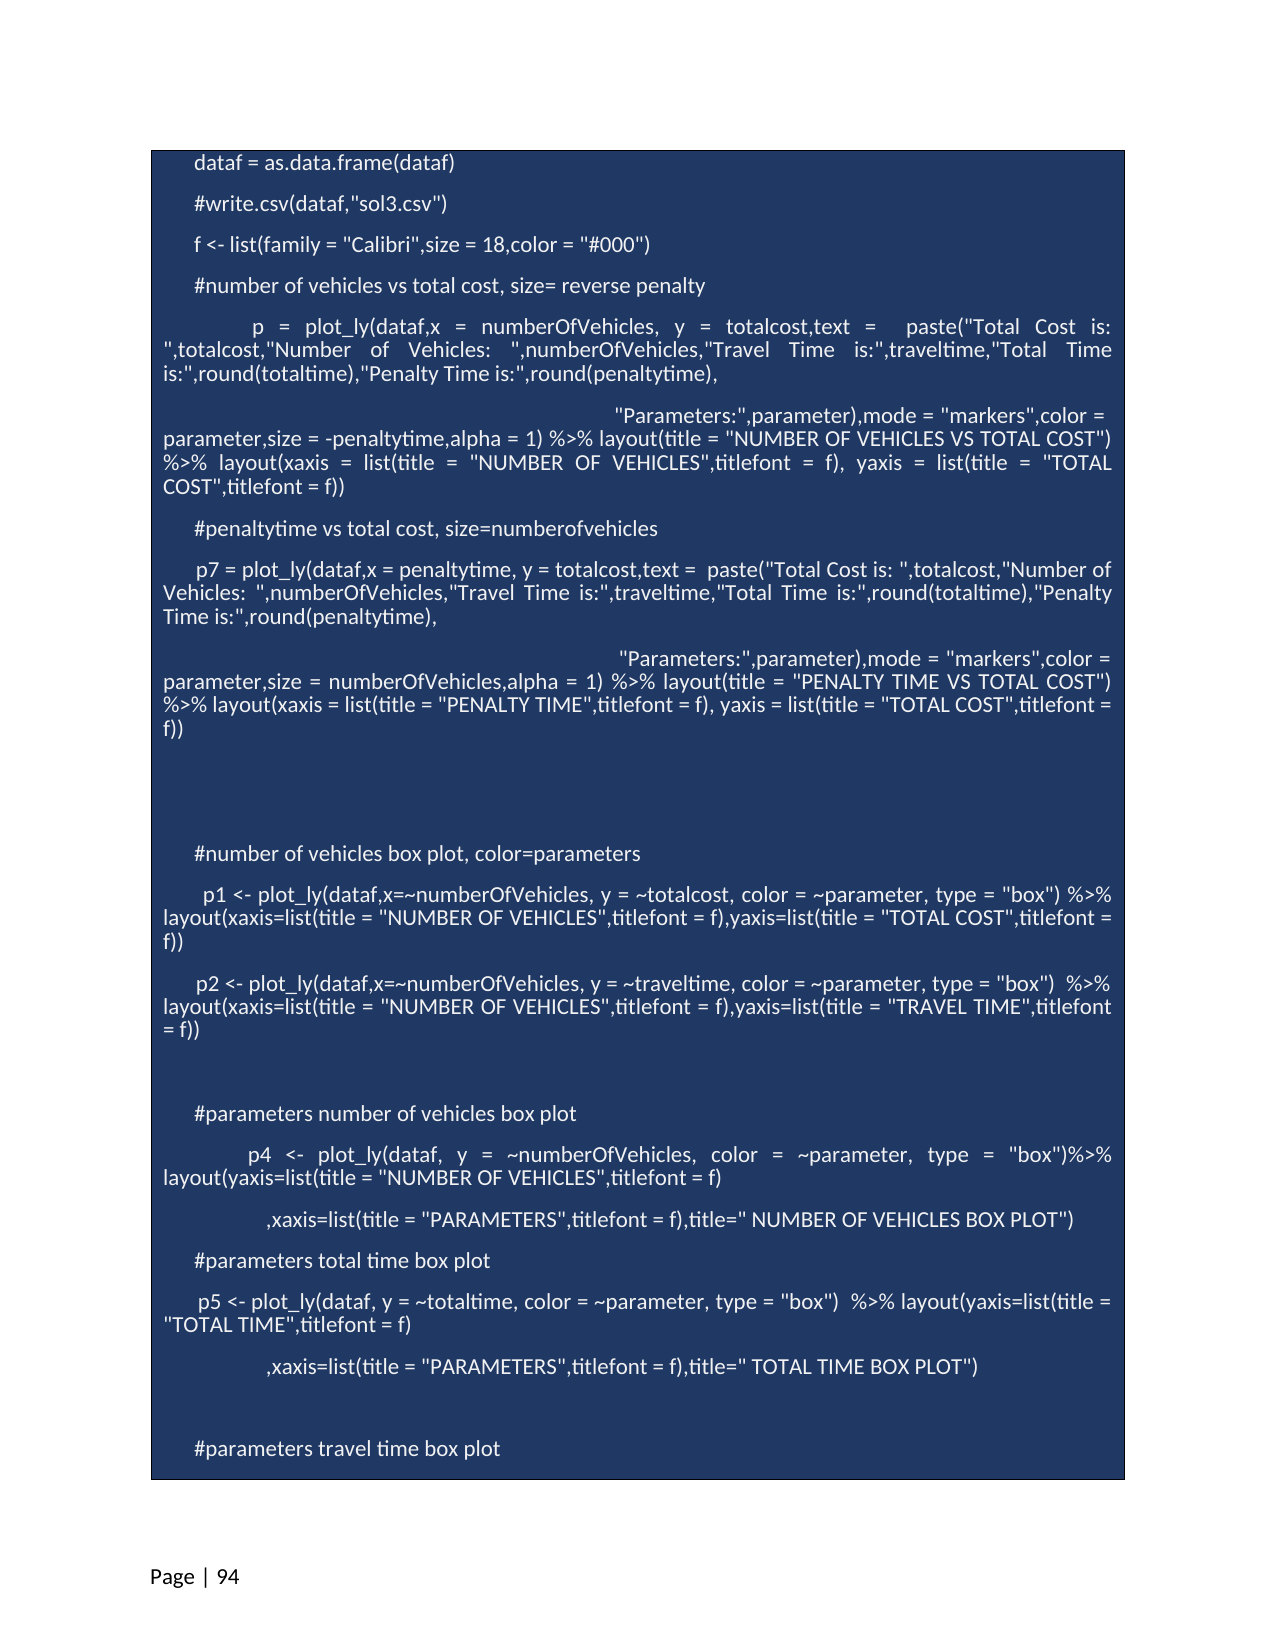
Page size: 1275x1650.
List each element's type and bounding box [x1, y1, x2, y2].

table_header [152, 151, 1124, 1479]
